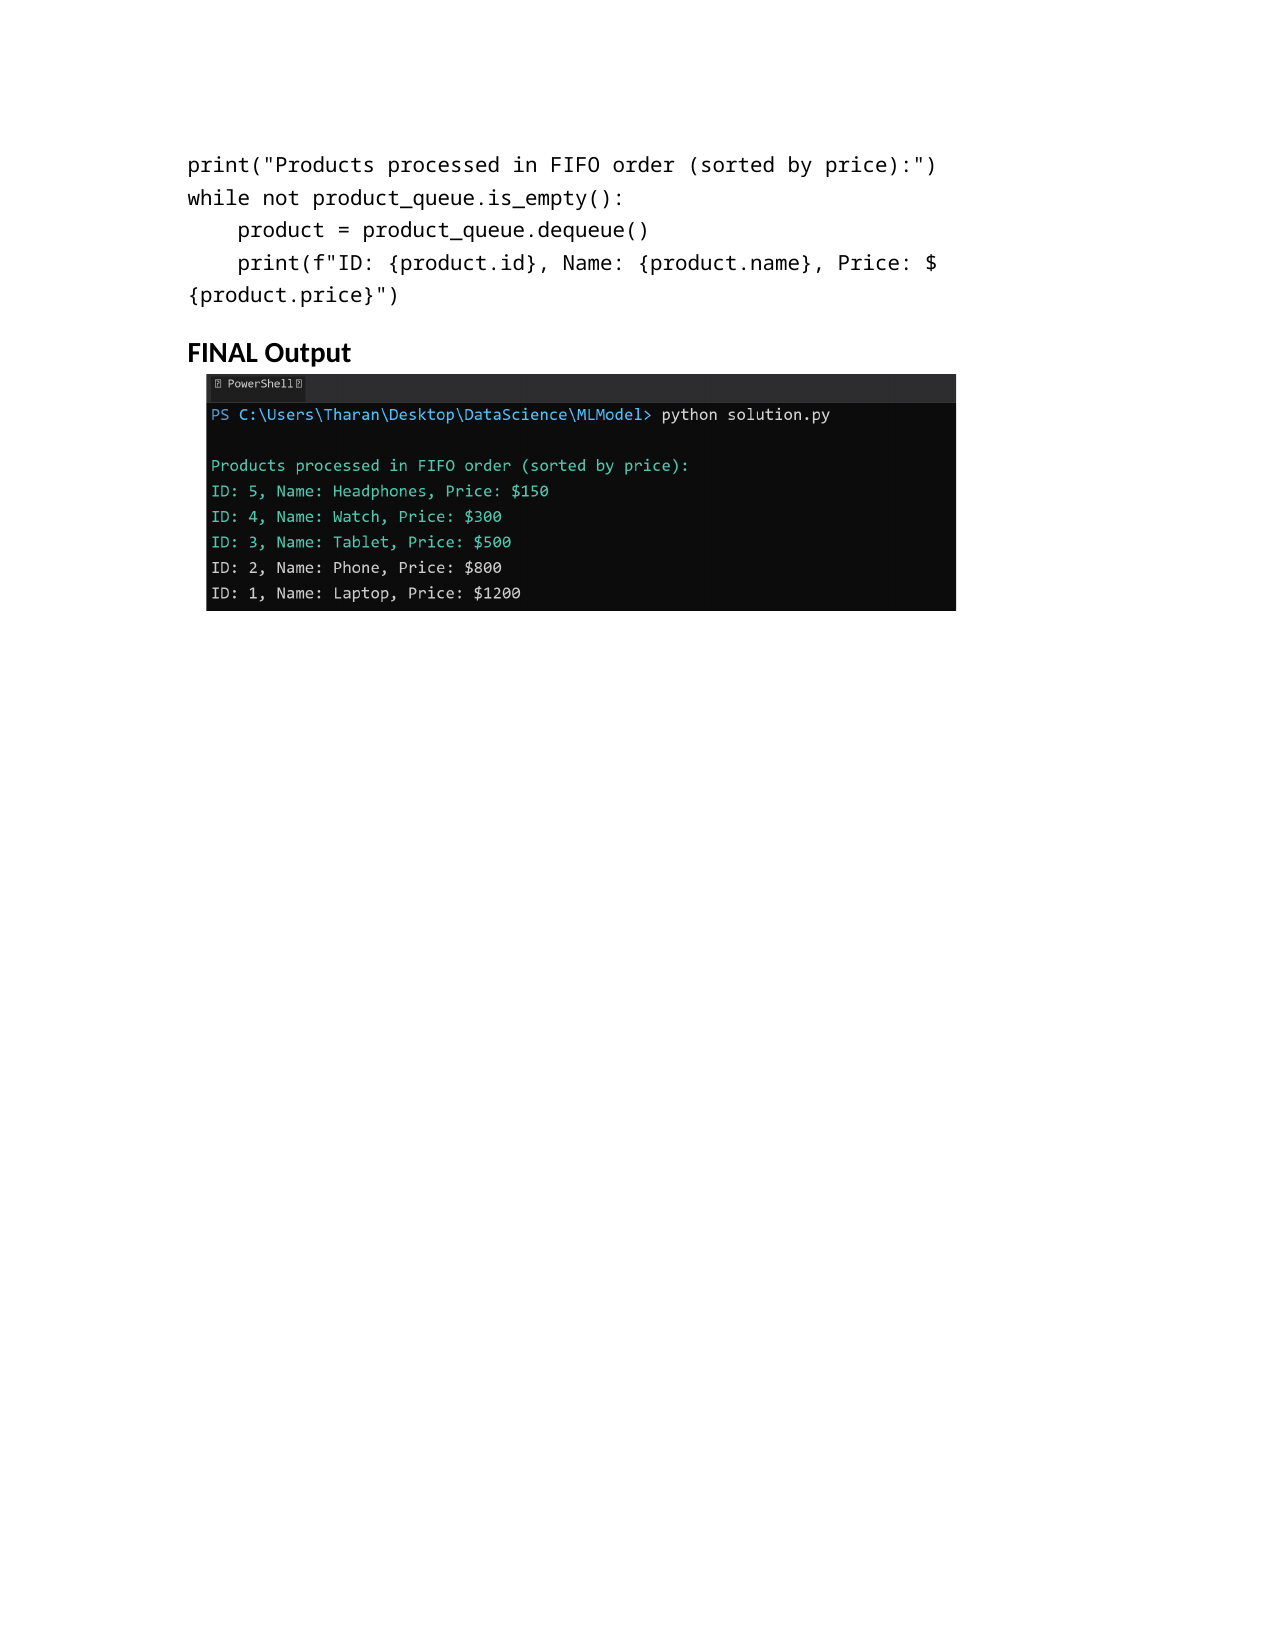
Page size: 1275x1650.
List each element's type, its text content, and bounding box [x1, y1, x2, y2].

picture [206, 374, 957, 611]
subtitle FINAL Output [187, 334, 1087, 369]
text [187, 150, 1087, 309]
